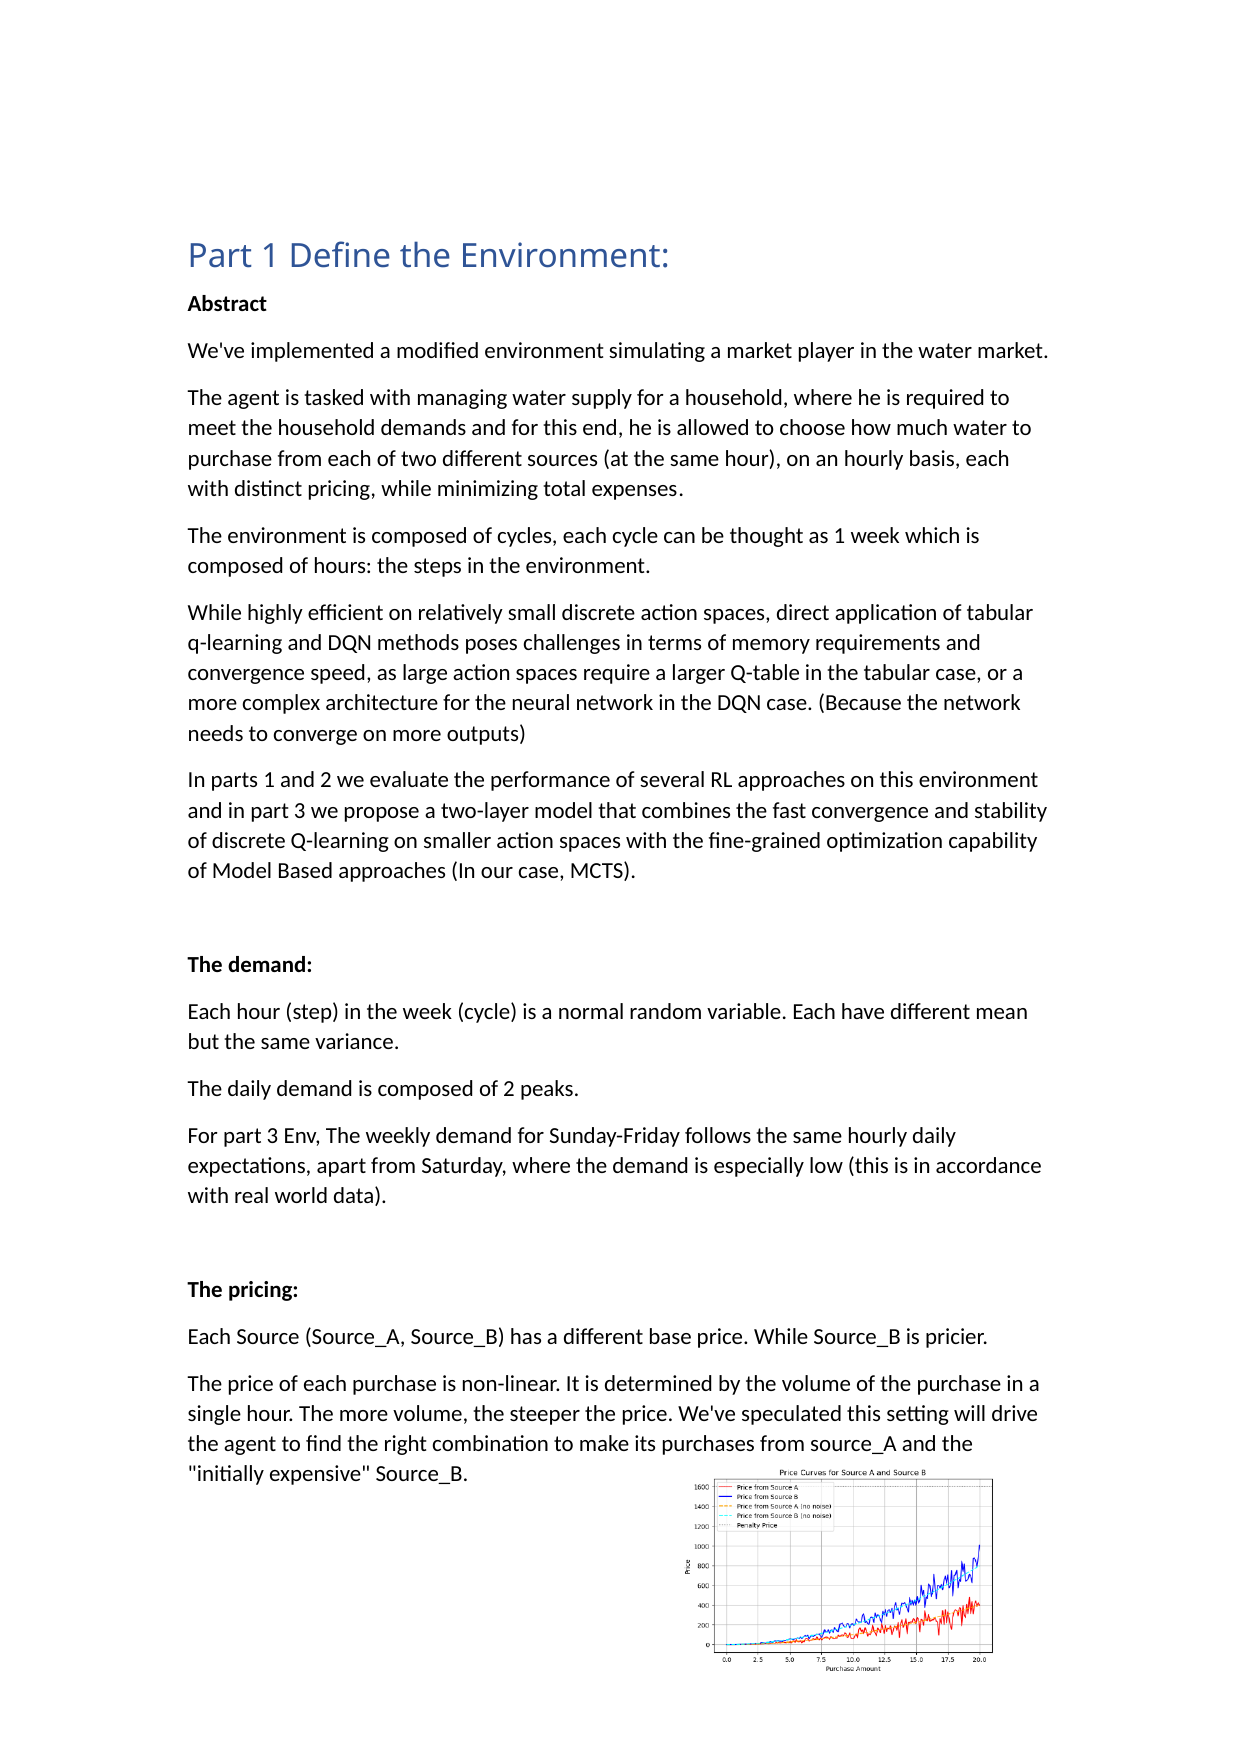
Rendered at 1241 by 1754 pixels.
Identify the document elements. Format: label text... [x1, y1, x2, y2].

picture [680, 1465, 996, 1676]
text Each hour (step) in the week (cycle) is a normal random variable. Each have different mean but the same variance. [187, 997, 1053, 1055]
text The pricing: [187, 1275, 1053, 1303]
text For part 3 Env, The weekly demand for Sunday-Friday follows the same hourly daily expectations, apart from Saturday, where the demand is especially low (this is in accordance with real world data). [187, 1121, 1053, 1209]
text The agent is tasked with managing water supply for a household, where he is required to meet the household demands and for this end, he is allowed to choose how much water to purchase from each of two different sources (at the same hour), on an hourly basis, each with distinct pricing, while minimizing total expenses. [187, 383, 1053, 502]
text Abstract [187, 289, 1053, 318]
text In parts 1 and 2 we evaluate the performance of several RL approaches on this environment and in part 3 we propose a two-layer model that combines the fast convergence and stability of discrete Q-learning on smaller action spaces with the fine-grained optimization capability of Model Based approaches (In our case, MCTS). [187, 766, 1053, 884]
text The price of each purchase is non-linear. It is determined by the volume of the purchase in a single hour. The more volume, the steeper the price. We've speculated this setting will drive the agent to find the right combination to make its purchases from source_A and the "initially expensive" Source_B. [187, 1369, 1053, 1487]
text Each Source (Source_A, Source_B) has a different base price. While Source_B is pricier. [187, 1322, 1053, 1350]
text While highly efficient on relatively small discrete action spaces, direct application of tabular q-learning and DQN methods poses challenges in terms of memory requirements and convergence speed, as large action spaces require a larger Q-table in the tabular case, or a more complex architecture for the neural network in the DQN case. (Because the network needs to converge on more outputs) [187, 598, 1053, 747]
text We've implemented a modified environment simulating a market player in the water market. [187, 336, 1053, 364]
text The environment is composed of cycles, each cycle can be thought as 1 week which is composed of hours: the steps in the environment. [187, 521, 1053, 579]
subtitle Part 1 Define the Environment: [187, 232, 1053, 278]
text The demand: [187, 950, 1053, 978]
text The daily demand is composed of 2 peaks. [187, 1074, 1053, 1102]
